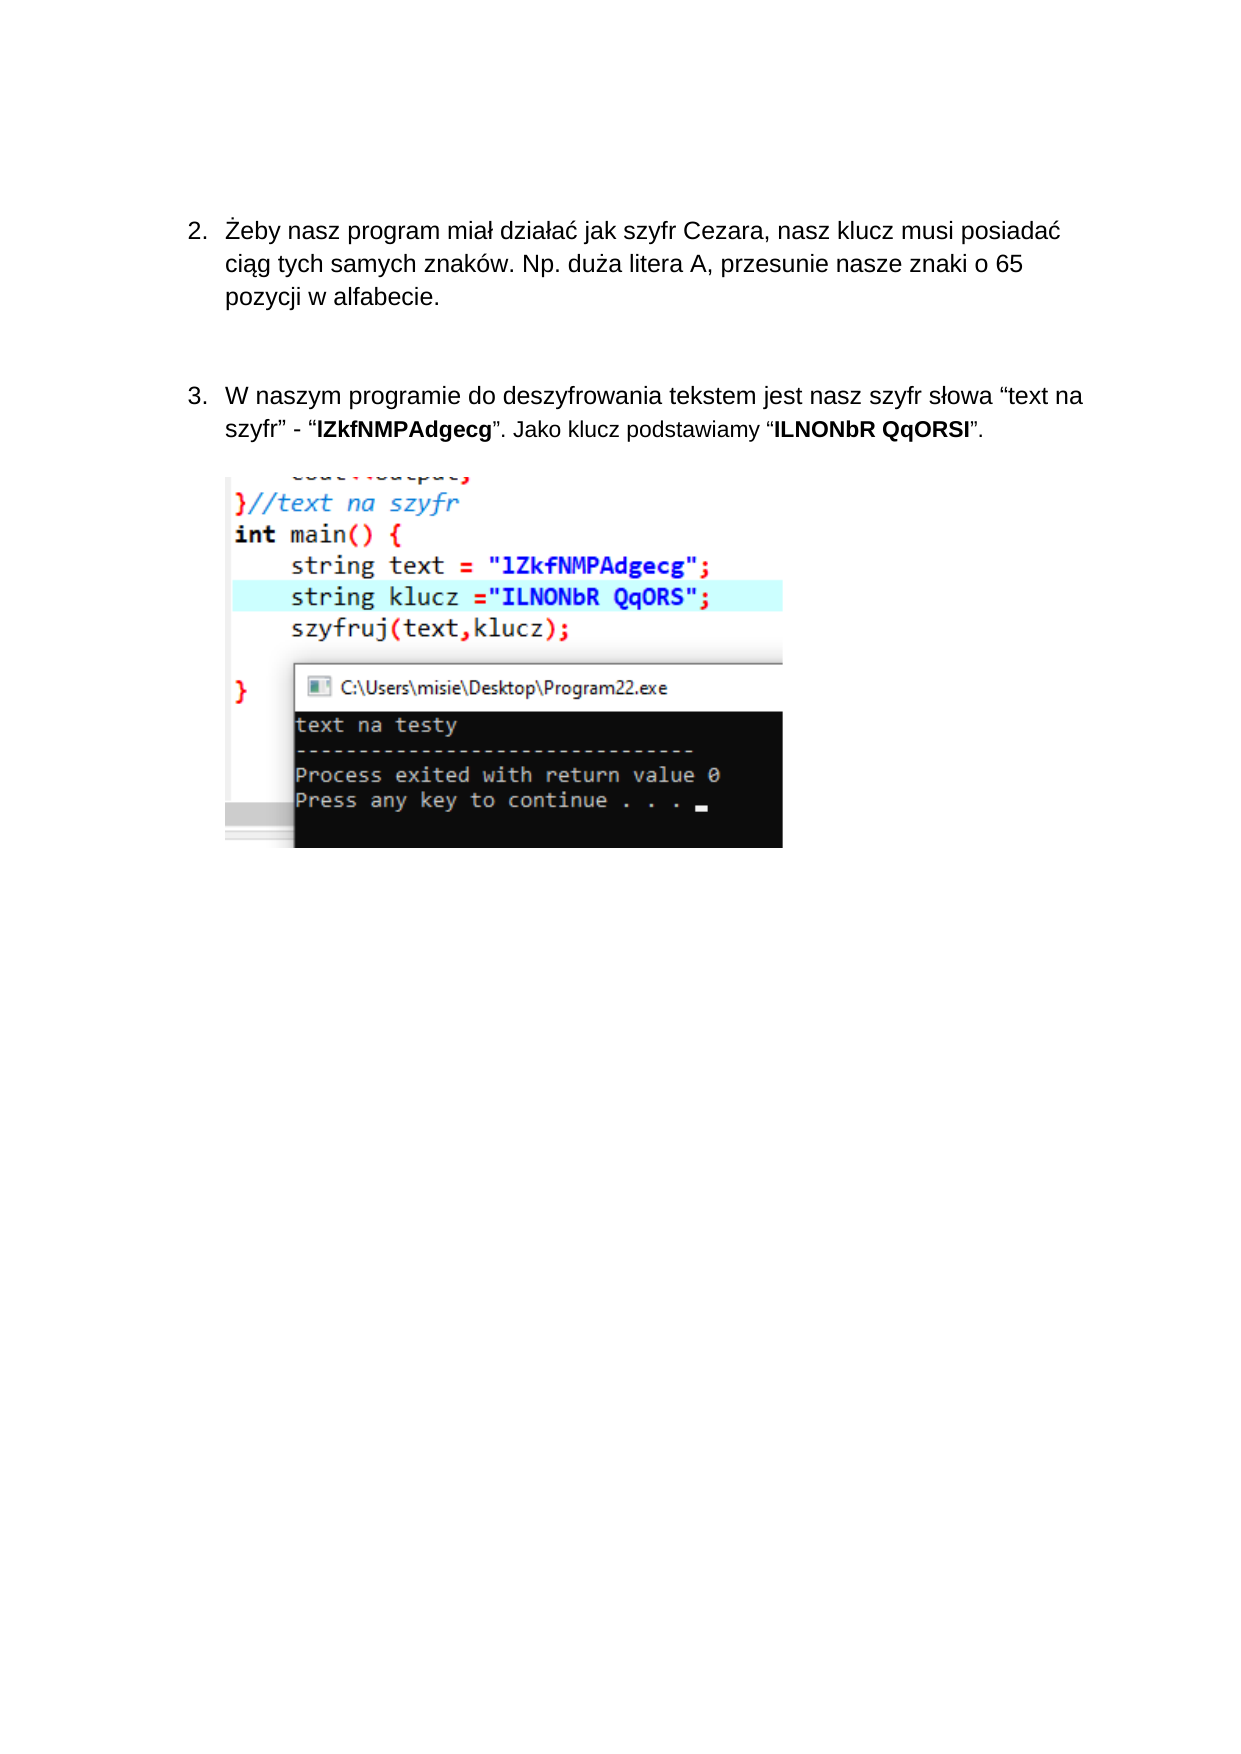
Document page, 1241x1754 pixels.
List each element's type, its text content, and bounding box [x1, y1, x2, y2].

list Żeby nasz program miał działać jak szyfr Cezara, nasz klucz musi posiadać ciąg tych samych znaków. Np. duża litera A, przesunie nasze znaki o 65 pozycji w alfabecie. [187, 216, 1090, 311]
picture [225, 477, 783, 848]
list W naszym programie do deszyfrowania tekstem jest nasz szyfr słowa “text na szyfr” - “lZkfNMPAdgecg”. Jako klucz podstawiamy “ILNONbR QqORSI”. [187, 381, 1090, 443]
